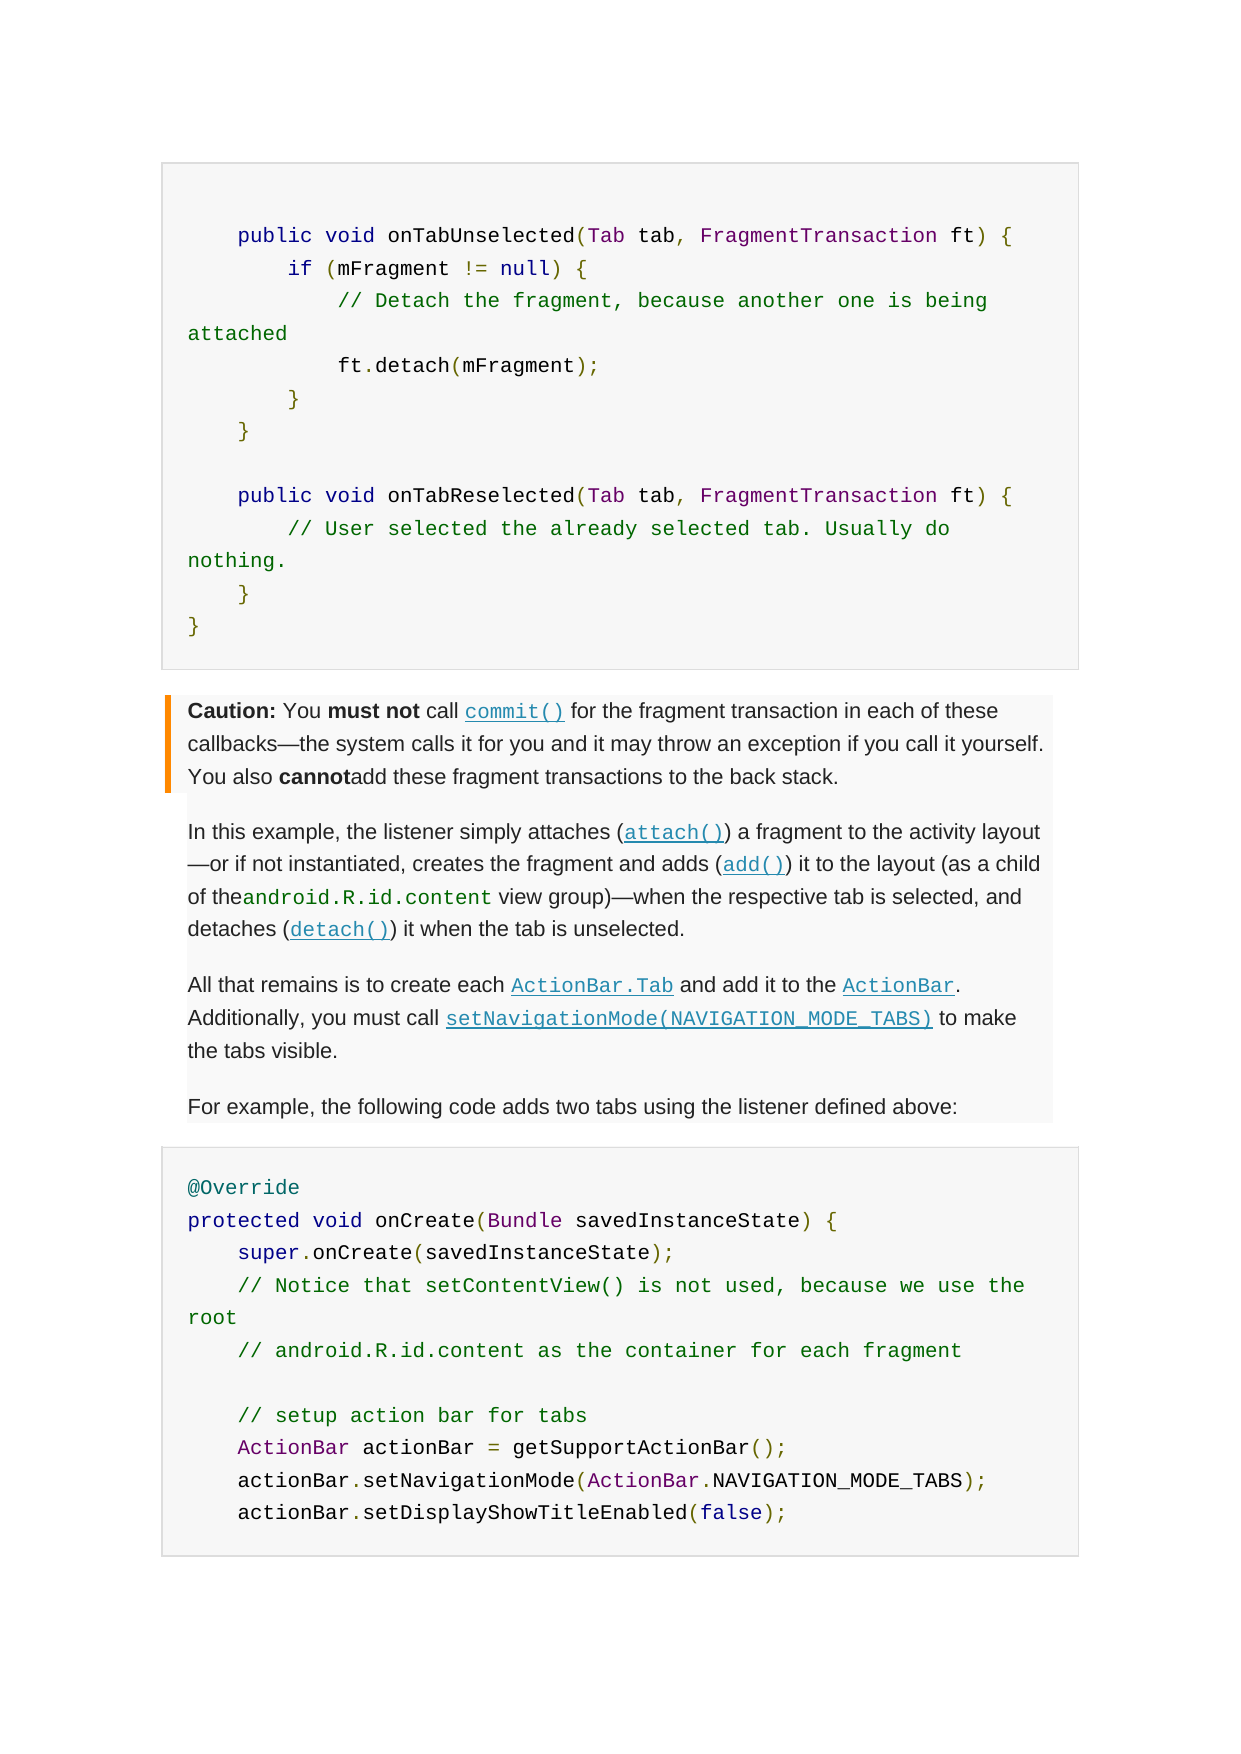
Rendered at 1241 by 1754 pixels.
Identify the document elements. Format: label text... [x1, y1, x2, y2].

text In this example, the listener simply attaches (attach()) a fragment to the activity layout—or if not instantiated, creates the fragment and adds (add()) it to the layout (as a child of theandroid.R.id.content view group)—when the respective tab is selected, and detaches (detach()) it when the tab is unselected. [187, 816, 1053, 946]
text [163, 1148, 1078, 1555]
text For example, the following code adds two tabs using the listener defined above: [187, 1090, 1053, 1123]
text Caution: You must not call commit() for the fragment transaction in each of these callbacks—the system calls it for you and it may throw an exception if you call it yourself. You also cannotadd these fragment transactions to the back stack. [171, 695, 1053, 793]
text All that remains is to create each ActionBar.Tab and add it to the ActionBar. Additionally, you must call setNavigationMode(NAVIGATION_MODE_TABS) to make the tabs visible. [187, 969, 1053, 1067]
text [163, 164, 1078, 669]
